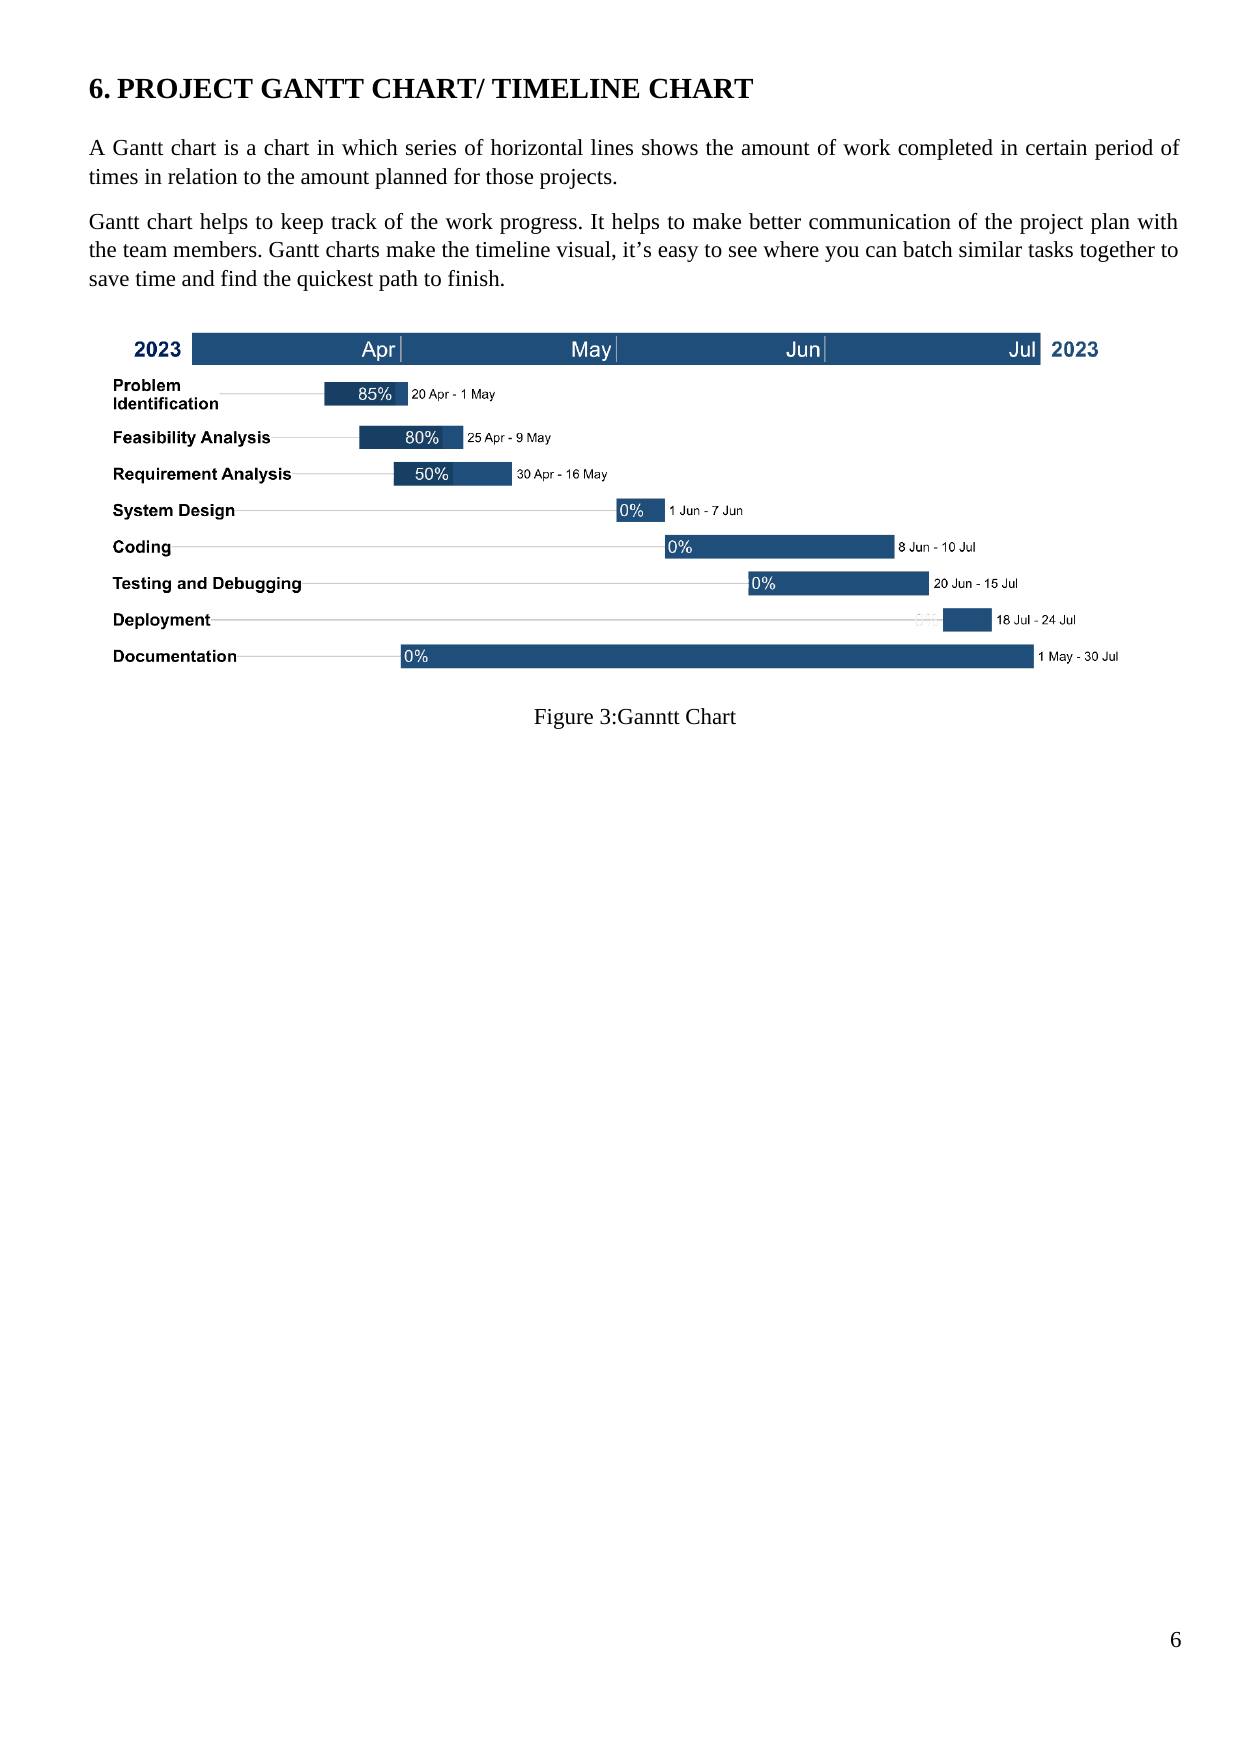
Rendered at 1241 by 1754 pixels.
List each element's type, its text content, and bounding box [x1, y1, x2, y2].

picture [88, 310, 1163, 684]
text Figure 3:Ganntt Chart [89, 703, 1181, 729]
subtitle PROJECT GANTT CHART/ TIMELINE CHART [89, 72, 1181, 105]
text Gantt chart helps to keep track of the work progress. It helps to make better communication of the project plan with the team members. Gantt charts make the timeline visual, it’s easy to see where you can batch similar tasks together to save time and find the quickest path to finish. [89, 208, 1181, 291]
text A Gantt chart is a chart in which series of horizontal lines shows the amount of work completed in certain period of times in relation to the amount planned for those projects. [89, 134, 1181, 189]
